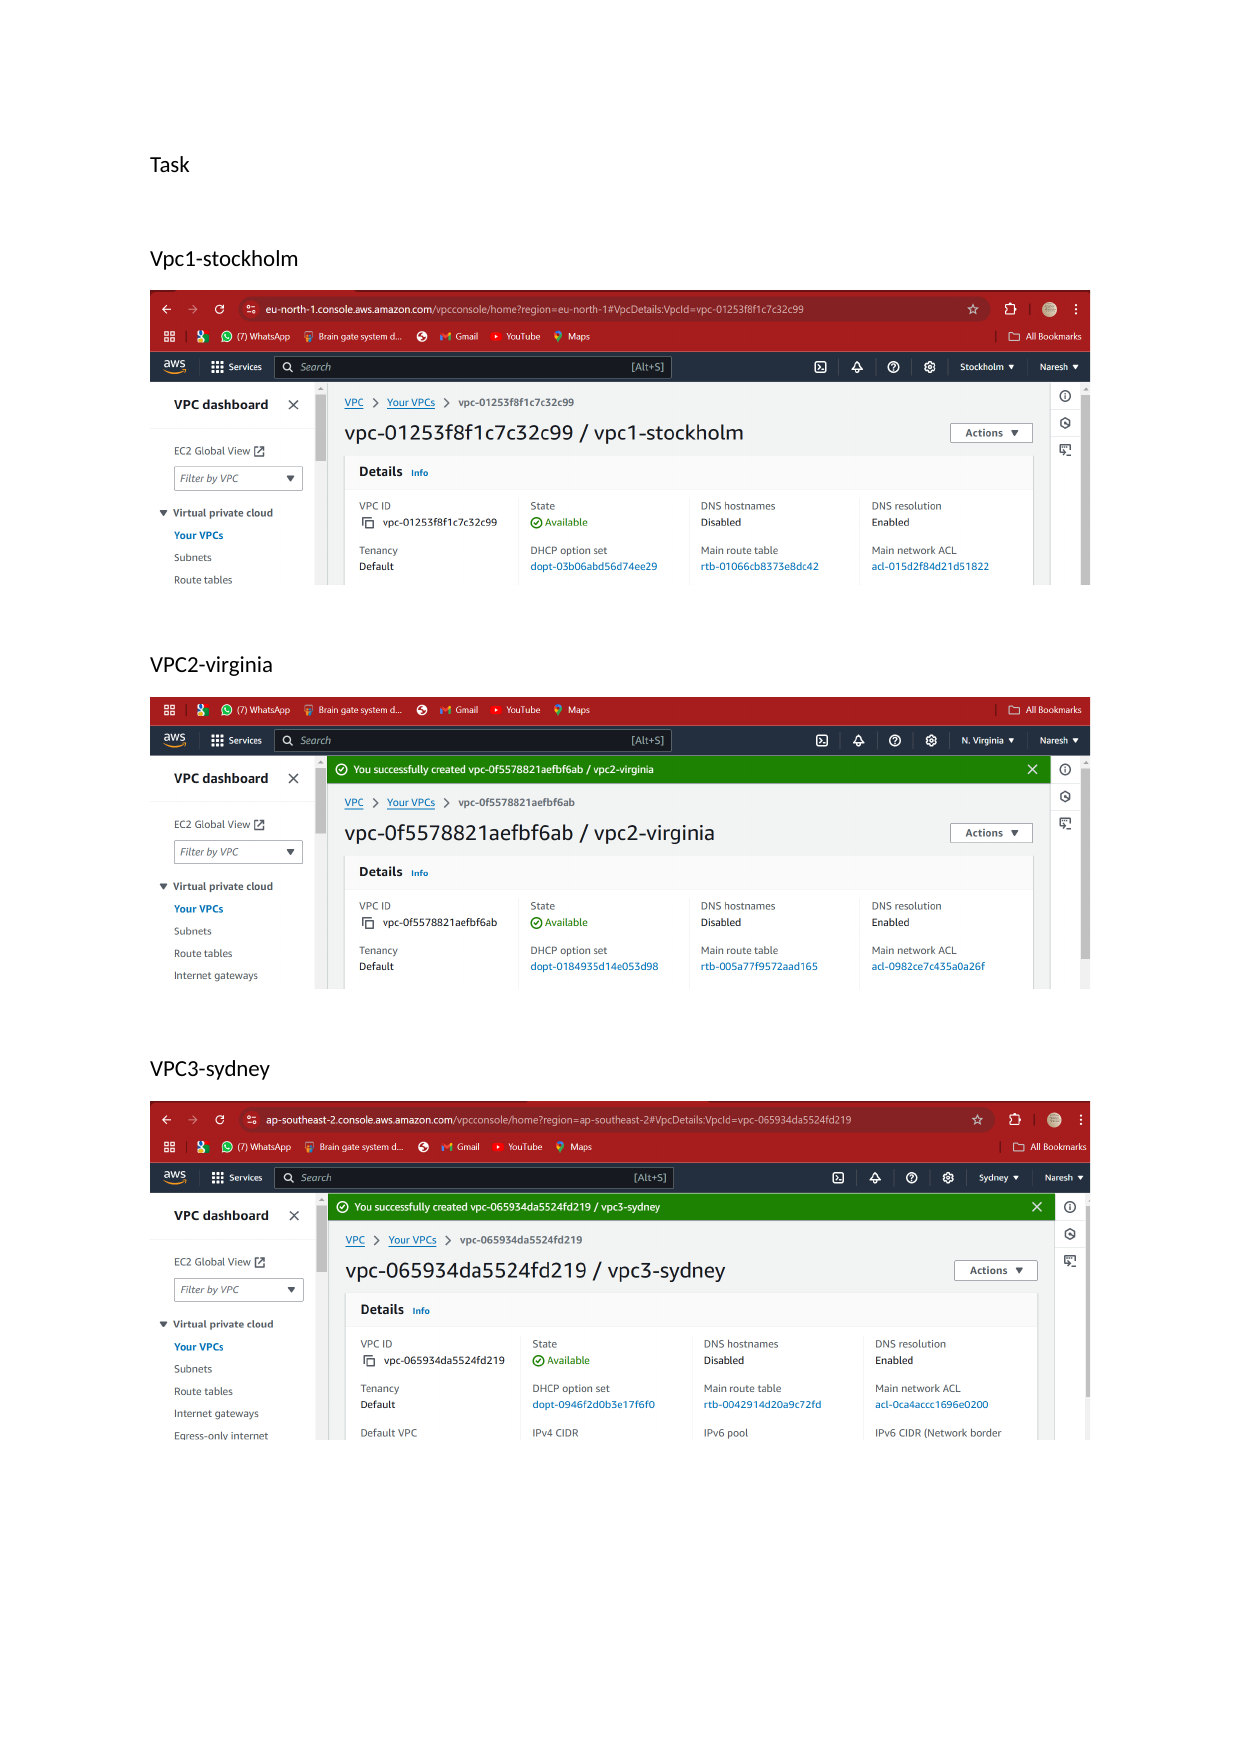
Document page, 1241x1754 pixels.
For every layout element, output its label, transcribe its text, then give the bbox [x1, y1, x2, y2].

text Vpc1-stockholm [150, 244, 1090, 272]
text VPC3-sydney [150, 1054, 1090, 1082]
text Task [150, 150, 1090, 178]
picture [150, 290, 1091, 585]
picture [150, 1101, 1091, 1440]
picture [150, 697, 1091, 989]
text VPC2-virginia [150, 651, 1090, 678]
